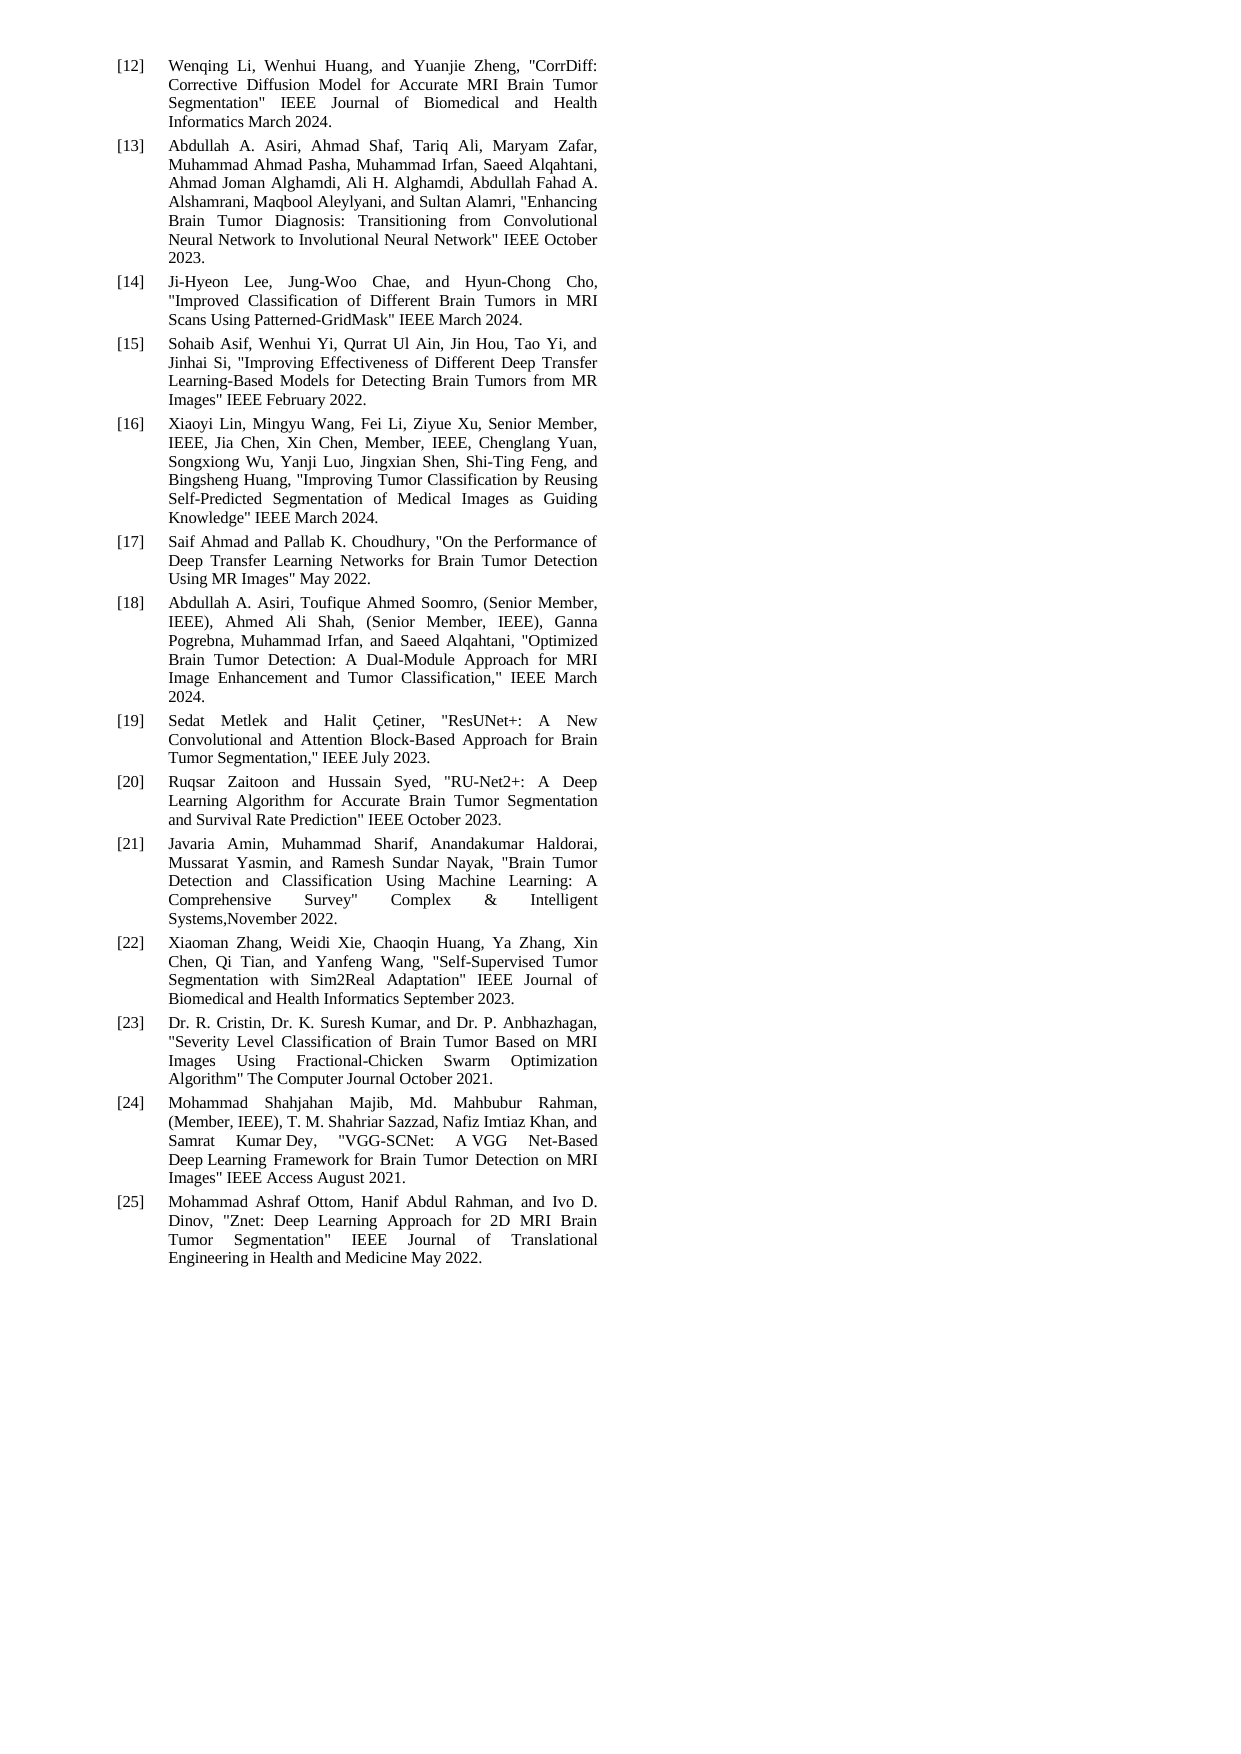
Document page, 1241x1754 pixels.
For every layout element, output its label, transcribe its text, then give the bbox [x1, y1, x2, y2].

list Ruqsar Zaitoon and Hussain Syed, "RU-Net2+: A Deep Learning Algorithm for Accurate Brain Tumor Segmentation and Survival Rate Prediction" IEEE October 2023. [131, 773, 598, 829]
list Javaria Amin, Muhammad Sharif, Anandakumar Haldorai, Mussarat Yasmin, and Ramesh Sundar Nayak, "Brain Tumor Detection and Classification Using Machine Learning: A Comprehensive Survey" Complex & Intelligent Systems,November 2022. [131, 834, 598, 928]
list Dr. R. Cristin, Dr. K. Suresh Kumar, and Dr. P. Anbhazhagan, "Severity Level Classification of Brain Tumor Based on MRI Images Using Fractional-Chicken Swarm Optimization Algorithm" The Computer Journal October 2021. [131, 1013, 598, 1088]
list Abdullah A. Asiri, Ahmad Shaf, Tariq Ali, Maryam Zafar, Muhammad Ahmad Pasha, Muhammad Irfan, Saeed Alqahtani, Ahmad Joman Alghamdi, Ali H. Alghamdi, Abdullah Fahad A. Alshamrani, Maqbool Aleylyani, and Sultan Alamri, "Enhancing Brain Tumor Diagnosis: Transitioning from Convolutional Neural Network to Involutional Neural Network" IEEE October 2023. [131, 136, 598, 268]
list Sohaib Asif, Wenhui Yi, Qurrat Ul Ain, Jin Hou, Tao Yi, and Jinhai Si, "Improving Effectiveness of Different Deep Transfer Learning-Based Models for Detecting Brain Tumors from MR Images" IEEE February 2022. [131, 334, 598, 409]
list Ji-Hyeon Lee, Jung-Woo Chae, and Hyun-Chong Cho, "Improved Classification of Different Brain Tumors in MRI Scans Using Patterned-GridMask" IEEE March 2024. [131, 273, 598, 329]
list Saif Ahmad and Pallab K. Choudhury, "On the Performance of Deep Transfer Learning Networks for Brain Tumor Detection Using MR Images" May 2022. [131, 532, 598, 588]
list Sedat Metlek and Halit Çetiner, "ResUNet+: A New Convolutional and Attention Block-Based Approach for Brain Tumor Segmentation," IEEE July 2023. [131, 711, 598, 768]
list Mohammad Ashraf Ottom, Hanif Abdul Rahman, and Ivo D. Dinov, "Znet: Deep Learning Approach for 2D MRI Brain Tumor Segmentation" IEEE Journal of Translational Engineering in Health and Medicine May 2022. [131, 1193, 598, 1268]
list Xiaoyi Lin, Mingyu Wang, Fei Li, Ziyue Xu, Senior Member, IEEE, Jia Chen, Xin Chen, Member, IEEE, Chenglang Yuan, Songxiong Wu, Yanji Luo, Jingxian Shen, Shi-Ting Feng, and Bingsheng Huang, "Improving Tumor Classification by Reusing Self-Predicted Segmentation of Medical Images as Guiding Knowledge" IEEE March 2024. [131, 414, 598, 527]
list Wenqing Li, Wenhui Huang, and Yuanjie Zheng, "CorrDiff: Corrective Diffusion Model for Accurate MRI Brain Tumor Segmentation" IEEE Journal of Biomedical and Health Informatics March 2024. [131, 56, 598, 131]
list Mohammad Shahjahan Majib, Md. Mahbubur Rahman, (Member, IEEE), T. M. Shahriar Sazzad, Nafiz Imtiaz Khan, and Samrat Kumar Dey, "VGG-SCNet: A VGG Net-Based Deep Learning Framework for Brain Tumor Detection on MRI Images" IEEE Access August 2021. [131, 1094, 598, 1187]
list Xiaoman Zhang, Weidi Xie, Chaoqin Huang, Ya Zhang, Xin Chen, Qi Tian, and Yanfeng Wang, "Self-Supervised Tumor Segmentation with Sim2Real Adaptation" IEEE Journal of Biomedical and Health Informatics September 2023. [131, 933, 598, 1008]
list Abdullah A. Asiri, Toufique Ahmed Soomro, (Senior Member, IEEE), Ahmed Ali Shah, (Senior Member, IEEE), Ganna Pogrebna, Muhammad Irfan, and Saeed Alqahtani, "Optimized Brain Tumor Detection: A Dual-Module Approach for MRI Image Enhancement and Tumor Classification," IEEE March 2024. [131, 594, 598, 706]
